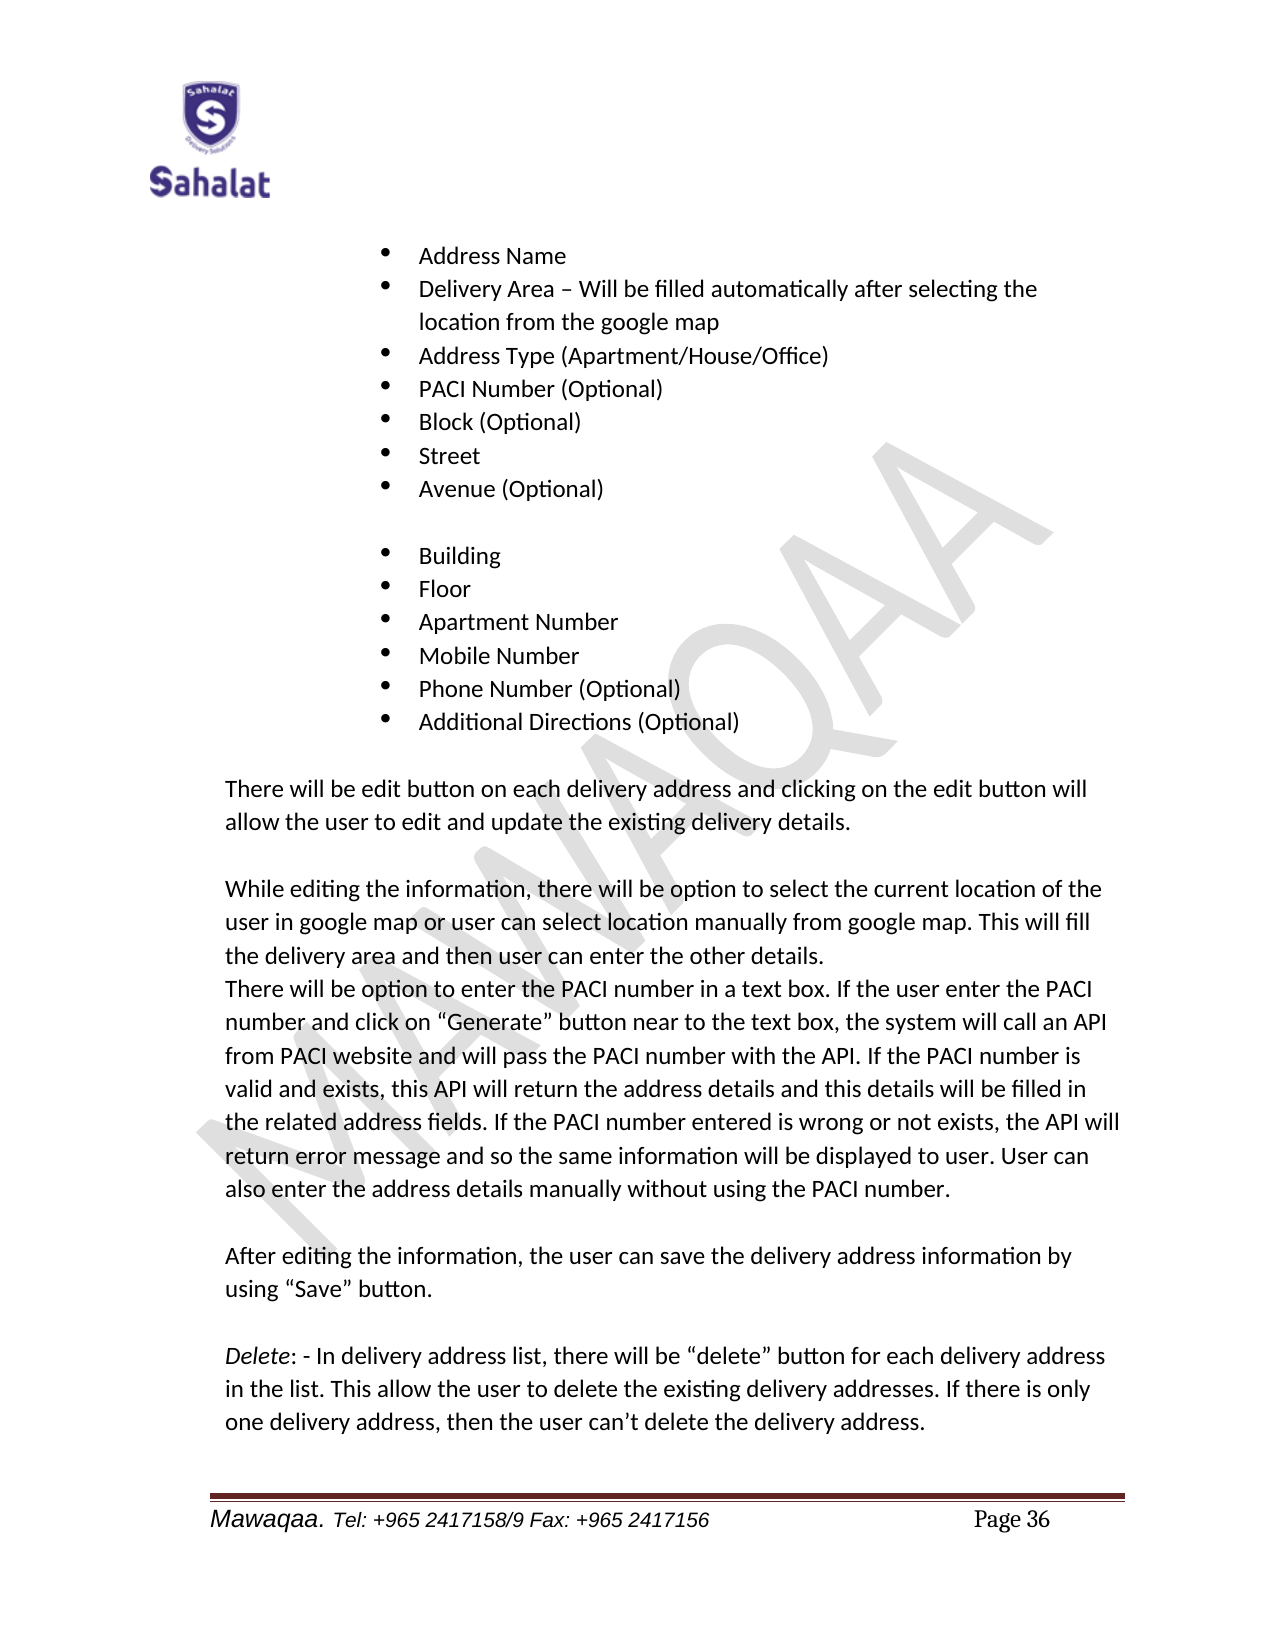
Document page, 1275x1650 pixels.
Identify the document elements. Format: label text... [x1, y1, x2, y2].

list Block (Optional) [381, 404, 1125, 437]
list Avenue (Optional) [381, 470, 1125, 504]
text There will be option to enter the PACI number in a text box. If the user enter the PACI number and click on “Generate” button near to the text box, the system will call an API from PACI website and will pass the PACI number with the API. If the PACI number is valid and exists, this API will return the address details and this details will be filled in the related address fields. If the PACI number entered is wrong or not exists, the API will return error message and so the same information will be displayed to user. User can also enter the address details manually without using the PACI number. [225, 970, 1125, 1204]
list Mobile Number [381, 637, 1125, 670]
list Address Type (Apartment/House/Office) [381, 337, 1125, 370]
list Phone Number (Optional) [381, 670, 1125, 704]
list Address Name [381, 237, 1125, 270]
text After editing the information, the user can save the delivery address information by using “Save” button. [225, 1237, 1125, 1304]
list Floor [381, 570, 1125, 604]
picture [150, 81, 271, 198]
list Building [381, 537, 1125, 570]
list Additional Directions (Optional) [381, 704, 1125, 737]
text Delete: - In delivery address list, there will be “delete” button for each delivery address in the list. This allow the user to delete the existing delivery addresses. If there is only one delivery address, then the user can’t delete the delivery address. [225, 1337, 1125, 1437]
list Street [381, 437, 1125, 470]
text While editing the information, there will be option to select the current location of the user in google map or user can select location manually from google map. This will fill the delivery area and then user can enter the other details. [225, 870, 1125, 970]
list Apartment Number [381, 604, 1125, 637]
list PACI Number (Optional) [381, 370, 1125, 404]
list Delivery Area – Will be filled automatically after selecting the location from the google map [381, 270, 1125, 337]
text There will be edit button on each delivery address and clicking on the edit button will allow the user to edit and update the existing delivery details. [225, 770, 1125, 837]
